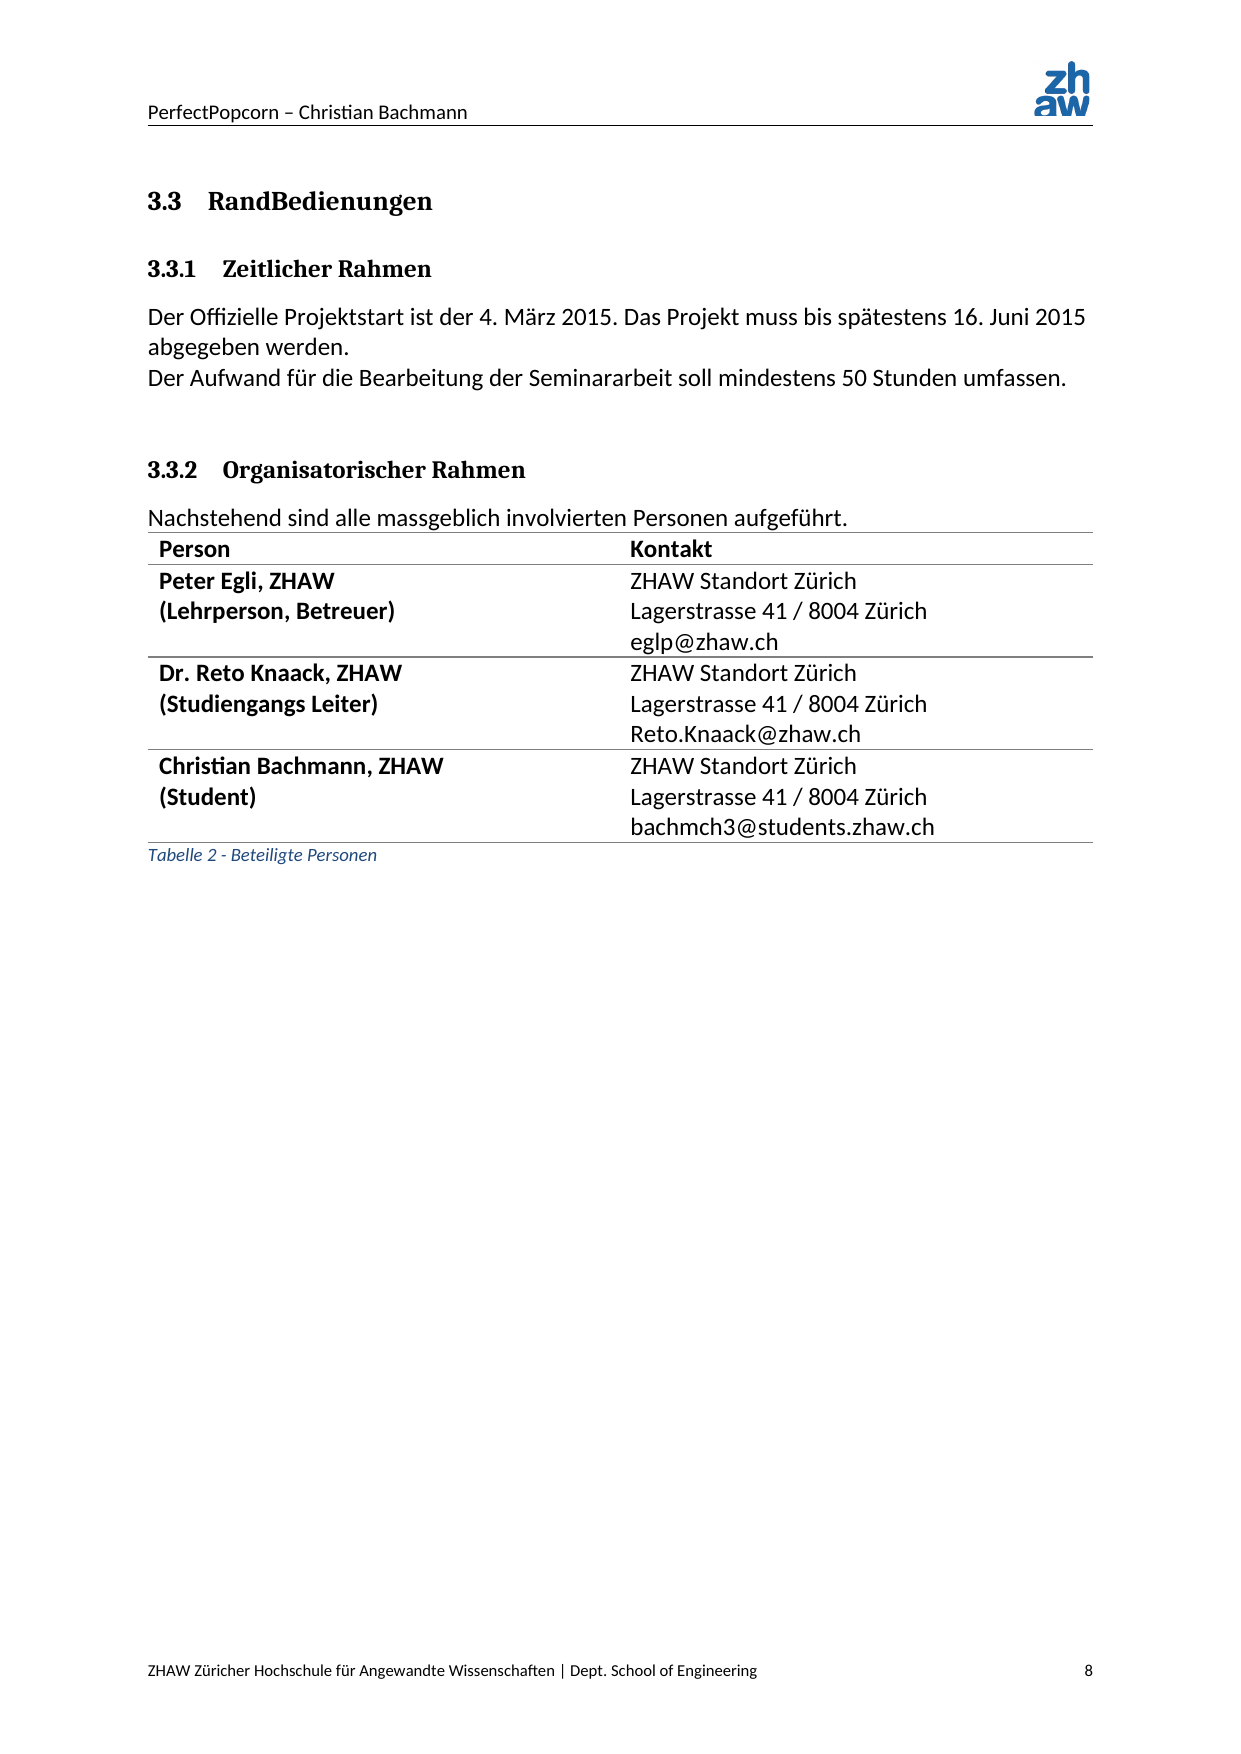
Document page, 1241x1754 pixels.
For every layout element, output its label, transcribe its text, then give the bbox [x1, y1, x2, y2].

subtitle RandBedienungen [148, 186, 1092, 217]
table_cell Peter Egli, ZHAW (Lehrperson, Betreuer) [148, 565, 619, 656]
text Tabelle 2 - Beteiligte Personen [148, 843, 1092, 866]
table_cell ZHAW Standort Zürich Lagerstrasse 41 / 8004 Zürich Reto.Knaack@zhaw.ch [619, 658, 1092, 749]
table_cell Christian Bachmann, ZHAW (Student) [148, 750, 619, 842]
table_header Kontakt [619, 533, 1092, 564]
text Nachstehend sind alle massgeblich involvierten Personen aufgeführt. [148, 502, 1092, 532]
table_cell ZHAW Standort Zürich Lagerstrasse 41 / 8004 Zürich eglp@zhaw.ch [619, 565, 1092, 656]
picture [1033, 59, 1090, 116]
table_header Person [148, 533, 619, 564]
table_cell ZHAW Standort Zürich Lagerstrasse 41 / 8004 Zürich bachmch3@students.zhaw.ch [619, 750, 1092, 842]
subtitle Organisatorischer Rahmen [148, 456, 1092, 485]
subtitle Zeitlicher Rahmen [148, 255, 1092, 284]
table_cell Dr. Reto Knaack, ZHAW (Studiengangs Leiter) [148, 658, 619, 749]
text Der Offizielle Projektstart ist der 4. März 2015. Das Projekt muss bis spätestens 16. Juni 2015 abgegeben werden. [148, 301, 1092, 362]
text Der Aufwand für die Bearbeitung der Seminararbeit soll mindestens 50 Stunden umfassen. [148, 362, 1092, 392]
